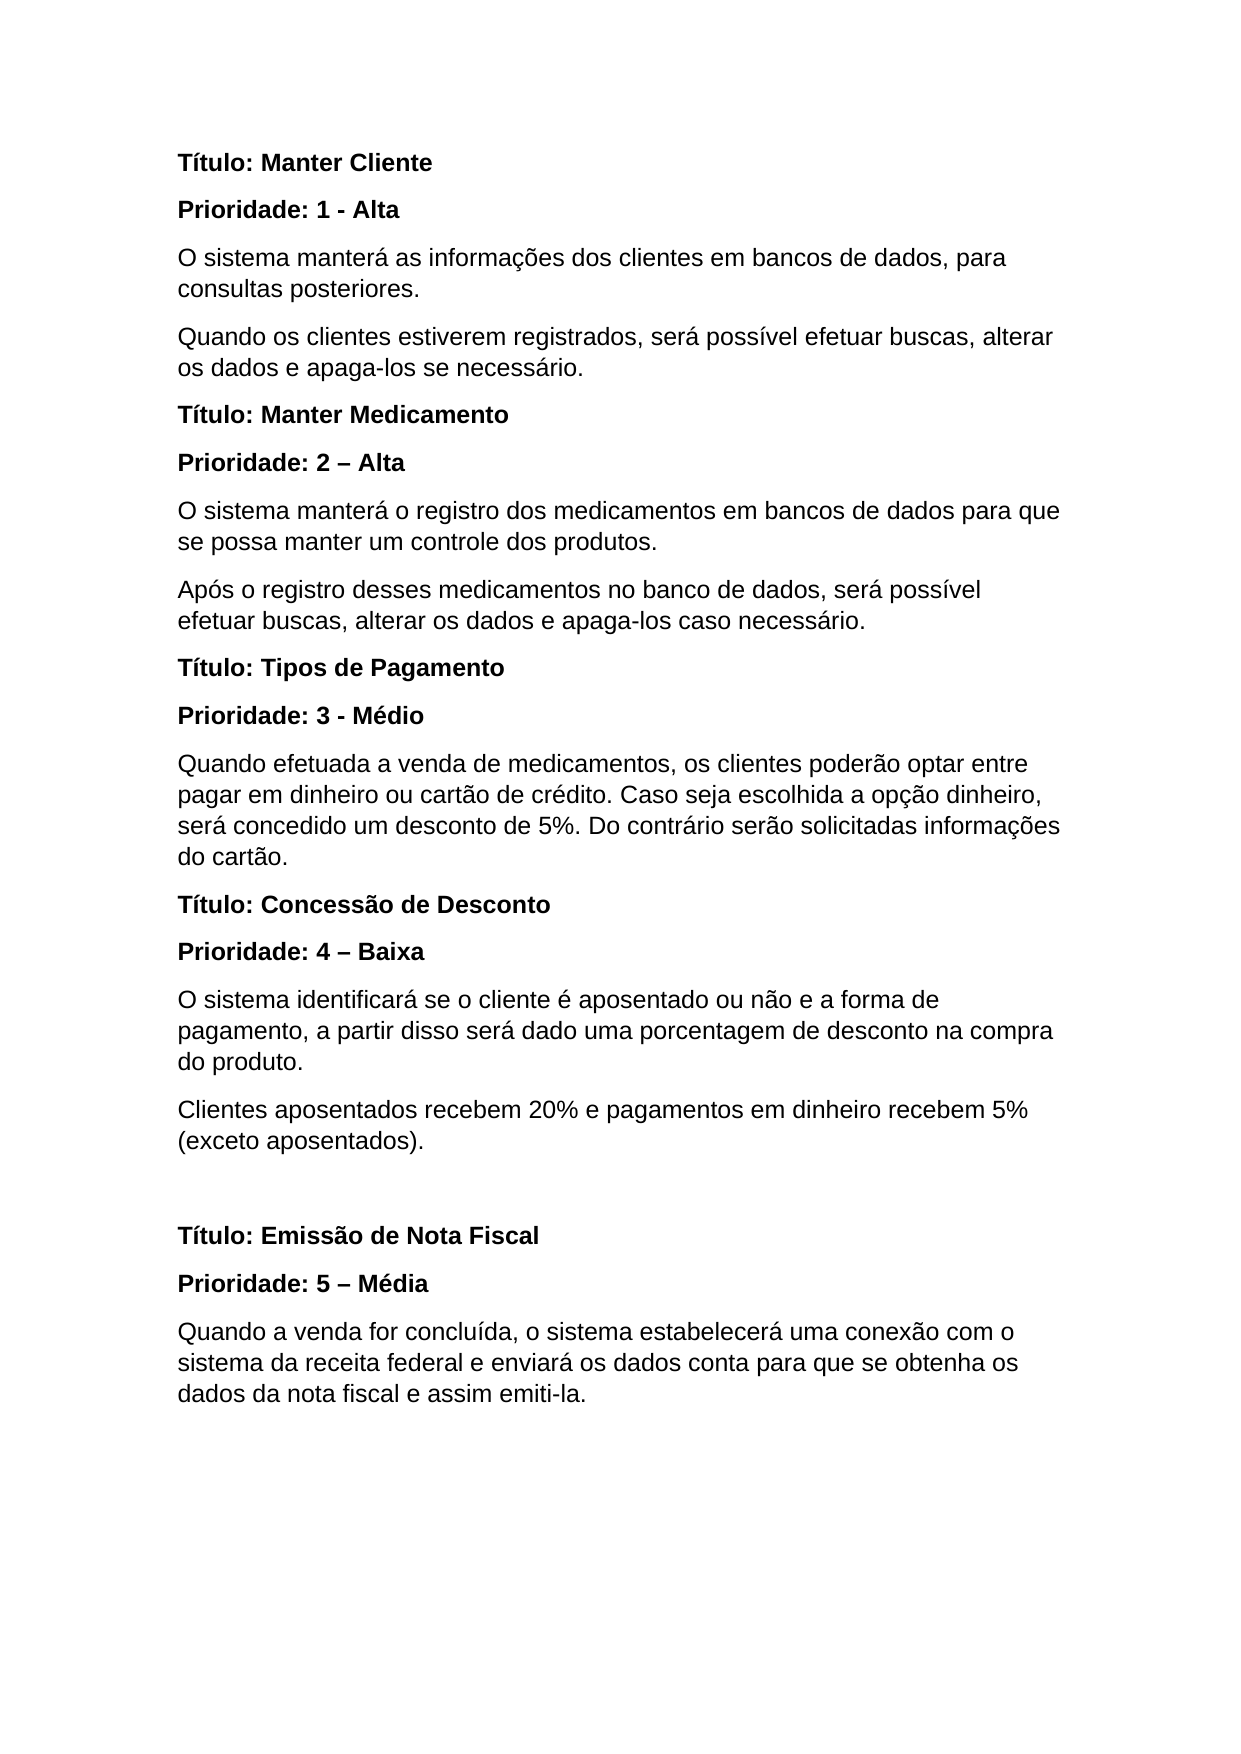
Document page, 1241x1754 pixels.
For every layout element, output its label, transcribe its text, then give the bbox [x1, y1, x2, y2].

text Título: Emissão de Nota Fiscal [177, 1221, 1063, 1250]
text Título: Manter Cliente [177, 148, 1063, 176]
text Título: Tipos de Pagamento [177, 653, 1063, 682]
text Prioridade: 5 – Média [177, 1269, 1063, 1298]
text O sistema identificará se o cliente é aposentado ou não e a forma de pagamento, a partir disso será dado uma porcentagem de desconto na compra do produto. [177, 985, 1063, 1076]
text Prioridade: 3 - Médio [177, 701, 1063, 730]
text Quando efetuada a venda de medicamentos, os clientes poderão optar entre pagar em dinheiro ou cartão de crédito. Caso seja escolhida a opção dinheiro, será concedido um desconto de 5%. Do contrário serão solicitadas informações do cartão. [177, 749, 1063, 871]
text Quando a venda for concluída, o sistema estabelecerá uma conexão com o sistema da receita federal e enviará os dados conta para que se obtenha os dados da nota fiscal e assim emiti-la. [177, 1317, 1063, 1408]
text Após o registro desses medicamentos no banco de dados, será possível efetuar buscas, alterar os dados e apaga-los caso necessário. [177, 575, 1063, 634]
text Título: Manter Medicamento [177, 401, 1063, 429]
text O sistema manterá as informações dos clientes em bancos de dados, para consultas posteriores. [177, 243, 1063, 303]
text Título: Concessão de Desconto [177, 890, 1063, 918]
text Prioridade: 1 - Alta [177, 195, 1063, 224]
text Clientes aposentados recebem 20% e pagamentos em dinheiro recebem 5%(exceto aposentados). [177, 1095, 1063, 1155]
text Prioridade: 4 – Baixa [177, 937, 1063, 966]
text Prioridade: 2 – Alta [177, 448, 1063, 477]
text O sistema manterá o registro dos medicamentos em bancos de dados para que se possa manter um controle dos produtos. [177, 496, 1063, 556]
text Quando os clientes estiverem registrados, será possível efetuar buscas, alterar os dados e apaga-los se necessário. [177, 322, 1063, 382]
